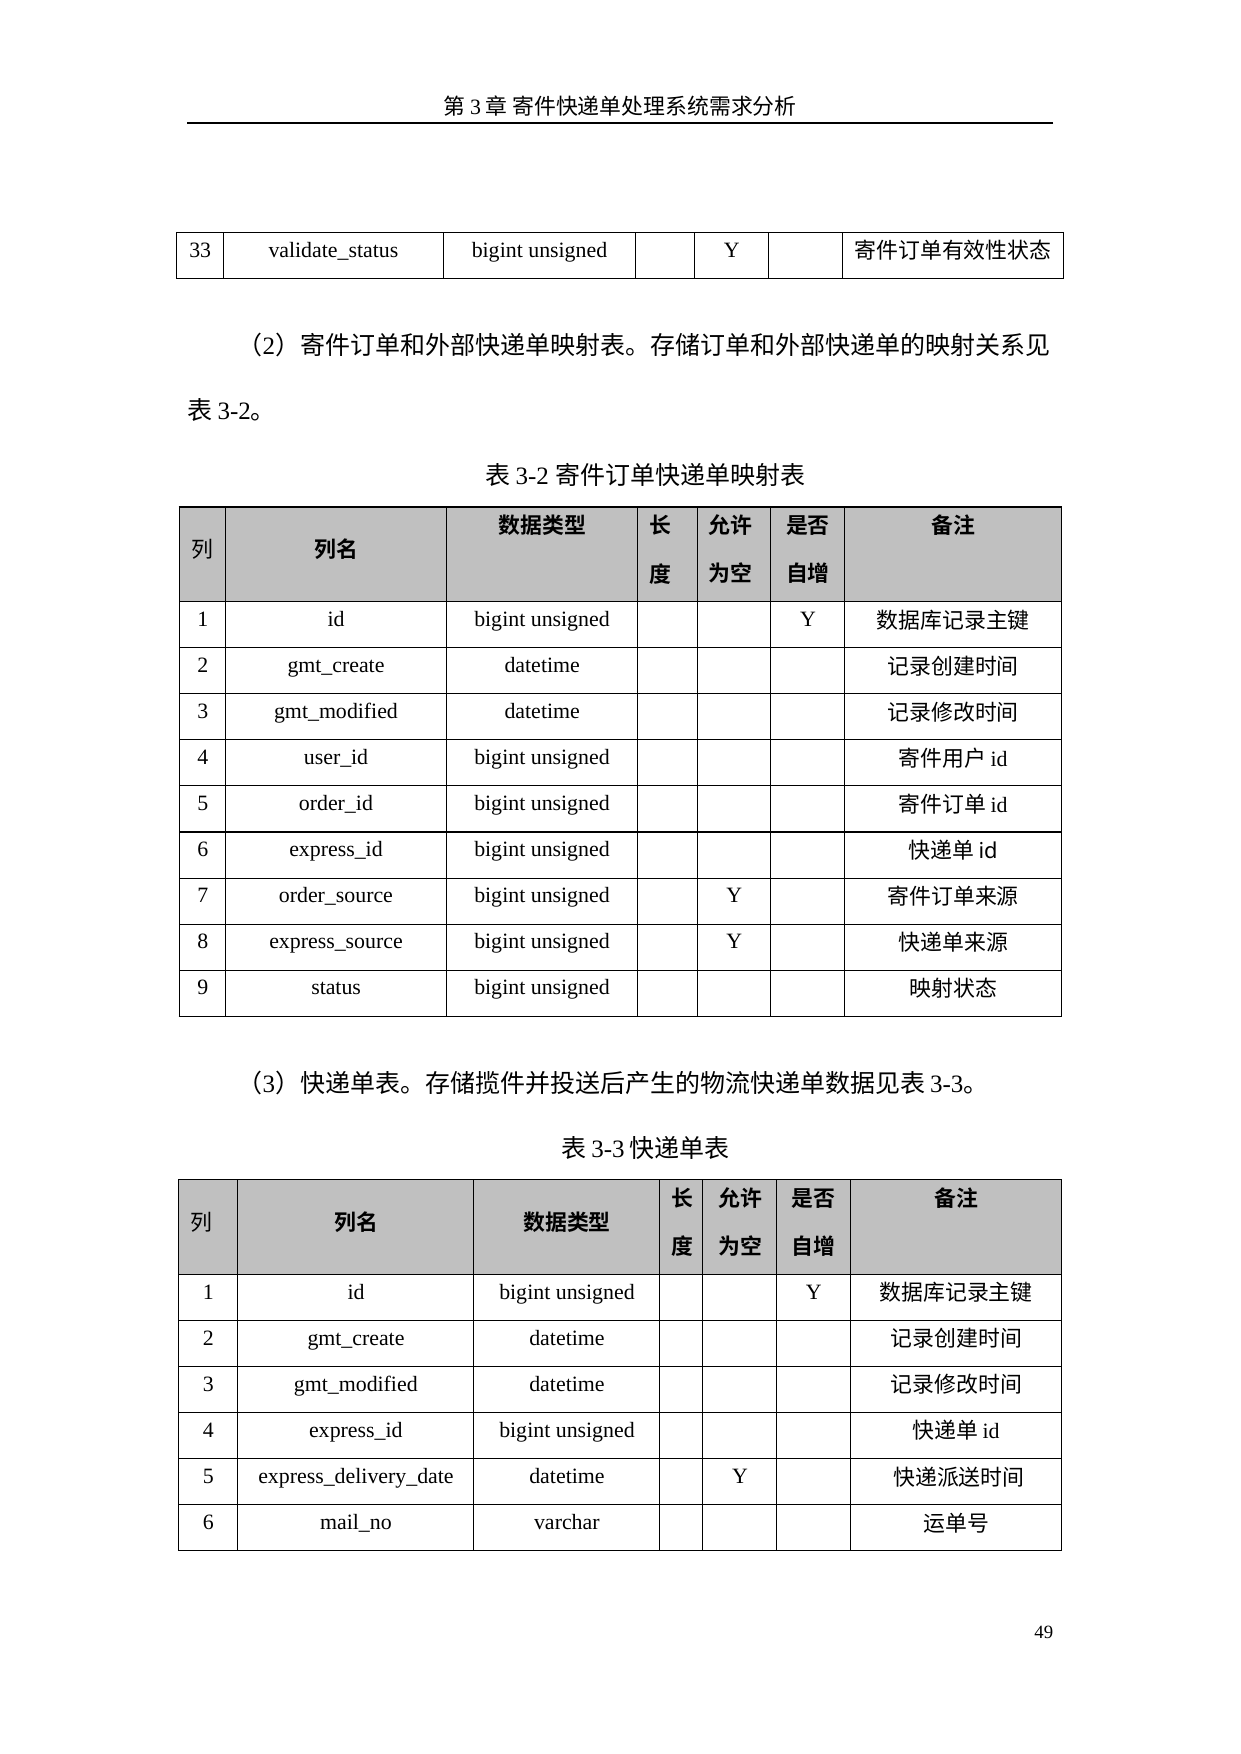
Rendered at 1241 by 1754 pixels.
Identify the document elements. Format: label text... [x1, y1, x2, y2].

table_cell [703, 1505, 776, 1550]
table_cell [638, 879, 697, 923]
table_cell [638, 602, 697, 647]
table_cell 寄件用户id [845, 740, 1061, 785]
table_cell order_id [226, 786, 446, 831]
table_cell bigint unsigned [447, 786, 637, 831]
table_cell [698, 602, 770, 647]
table_cell [638, 971, 697, 1016]
table_cell 寄件订单来源 [845, 879, 1061, 923]
table_header 备注 [845, 508, 1061, 601]
text （2）寄件订单和外部快递单映射表。存储订单和外部快递单的映射关系见表3-2。 [187, 311, 1053, 441]
table_cell validate_status [224, 233, 443, 278]
table_cell Y [703, 1459, 776, 1504]
table_cell [636, 233, 694, 278]
table_cell bigint unsigned [444, 233, 635, 278]
table_header 数据类型 [447, 508, 637, 601]
table_cell 4 [180, 740, 225, 785]
text 表3-3快递单表 [187, 1114, 1053, 1179]
table_cell [771, 740, 844, 785]
table_cell datetime [474, 1321, 659, 1366]
table_cell 映射状态 [845, 971, 1061, 1016]
table_cell status [226, 971, 446, 1016]
table_cell 快递单来源 [845, 925, 1061, 969]
table_cell [638, 648, 697, 693]
table_header 列 [179, 1180, 237, 1274]
table_header 列 [180, 508, 225, 601]
table_cell [698, 740, 770, 785]
table_cell 寄件订单有效性状态 [843, 233, 1063, 278]
table_cell 记录修改时间 [851, 1367, 1061, 1412]
table_cell bigint unsigned [474, 1413, 659, 1458]
table_cell Y [777, 1275, 850, 1320]
table_cell 8 [180, 925, 225, 969]
table_cell 快递单id [845, 833, 1061, 877]
table_header 长度 [638, 508, 697, 601]
table_cell id [226, 602, 446, 647]
table_cell datetime [474, 1367, 659, 1412]
table_cell mail_no [238, 1505, 473, 1550]
table_cell gmt_create [238, 1321, 473, 1366]
table_cell [703, 1321, 776, 1366]
table_header 备注 [851, 1180, 1061, 1274]
table_cell 3 [179, 1367, 237, 1412]
table_cell [771, 971, 844, 1016]
table_cell [698, 971, 770, 1016]
table_cell Y [698, 879, 770, 923]
table_cell [771, 694, 844, 739]
table_header 长度 [660, 1180, 702, 1274]
table_cell 数据库记录主键 [845, 602, 1061, 647]
table_cell 寄件订单id [845, 786, 1061, 831]
table_cell 6 [180, 833, 225, 877]
table_cell [660, 1321, 702, 1366]
table_cell [777, 1459, 850, 1504]
table_cell Y [698, 925, 770, 969]
table_cell [660, 1459, 702, 1504]
table_cell id [238, 1275, 473, 1320]
table_cell bigint unsigned [474, 1275, 659, 1320]
table_cell [777, 1321, 850, 1366]
table_cell Y [695, 233, 768, 278]
table_cell 9 [180, 971, 225, 1016]
table_header 是否 自增 [777, 1180, 850, 1274]
table_cell 6 [179, 1505, 237, 1550]
text 表3-2 寄件订单快递单映射表 [187, 441, 1053, 506]
table_cell [698, 694, 770, 739]
table_cell express_id [238, 1413, 473, 1458]
table_cell [638, 786, 697, 831]
table_header 列名 [238, 1180, 473, 1274]
table_cell user_id [226, 740, 446, 785]
table_cell gmt_modified [238, 1367, 473, 1412]
table_cell express_id [226, 833, 446, 877]
table_cell [703, 1413, 776, 1458]
table_header 允许 为空 [698, 508, 770, 601]
table_cell [638, 833, 697, 877]
table_cell [771, 925, 844, 969]
table_cell 2 [179, 1321, 237, 1366]
table_cell gmt_create [226, 648, 446, 693]
table_cell 3 [180, 694, 225, 739]
table_cell 1 [180, 602, 225, 647]
table_cell [660, 1367, 702, 1412]
table_cell [777, 1413, 850, 1458]
table_cell [638, 925, 697, 969]
table_cell [703, 1275, 776, 1320]
table_cell bigint unsigned [447, 879, 637, 923]
table_cell order_source [226, 879, 446, 923]
table_cell 2 [180, 648, 225, 693]
table_cell [698, 648, 770, 693]
table_header 允许 为空 [703, 1180, 776, 1274]
table_cell 记录创建时间 [845, 648, 1061, 693]
table_cell 33 [177, 233, 223, 278]
table_cell datetime [474, 1459, 659, 1504]
table_header 数据类型 [474, 1180, 659, 1274]
table_cell gmt_modified [226, 694, 446, 739]
table_cell 记录修改时间 [845, 694, 1061, 739]
table_cell bigint unsigned [447, 740, 637, 785]
table_cell datetime [447, 648, 637, 693]
table_cell 1 [179, 1275, 237, 1320]
table_header 是否 自增 [771, 508, 844, 601]
table_cell [777, 1505, 850, 1550]
table_cell bigint unsigned [447, 925, 637, 969]
table_cell express_source [226, 925, 446, 969]
table_cell [638, 740, 697, 785]
text （3）快递单表。存储揽件并投送后产生的物流快递单数据见表3-3。 [187, 1049, 1053, 1114]
table_cell express_delivery_date [238, 1459, 473, 1504]
table_cell 运单号 [851, 1505, 1061, 1550]
table_cell [698, 786, 770, 831]
table_cell [769, 233, 842, 278]
table_cell [660, 1505, 702, 1550]
table_cell 快递派送时间 [851, 1459, 1061, 1504]
table_cell [777, 1367, 850, 1412]
table_cell 快递单id [851, 1413, 1061, 1458]
table_cell bigint unsigned [447, 971, 637, 1016]
table_cell [771, 648, 844, 693]
table_cell [660, 1275, 702, 1320]
table_cell [698, 833, 770, 877]
table_cell bigint unsigned [447, 833, 637, 877]
table_cell [638, 694, 697, 739]
table_cell 7 [180, 879, 225, 923]
table_cell [703, 1367, 776, 1412]
table_cell [771, 833, 844, 877]
table_cell 5 [180, 786, 225, 831]
table_cell 4 [179, 1413, 237, 1458]
table_cell [771, 786, 844, 831]
table_cell 记录创建时间 [851, 1321, 1061, 1366]
table_cell bigint unsigned [447, 602, 637, 647]
table_cell [660, 1413, 702, 1458]
table_cell 数据库记录主键 [851, 1275, 1061, 1320]
table_cell [771, 879, 844, 923]
table_header 列名 [226, 508, 446, 601]
table_cell datetime [447, 694, 637, 739]
table_cell varchar [474, 1505, 659, 1550]
table_cell Y [771, 602, 844, 647]
table_cell 5 [179, 1459, 237, 1504]
